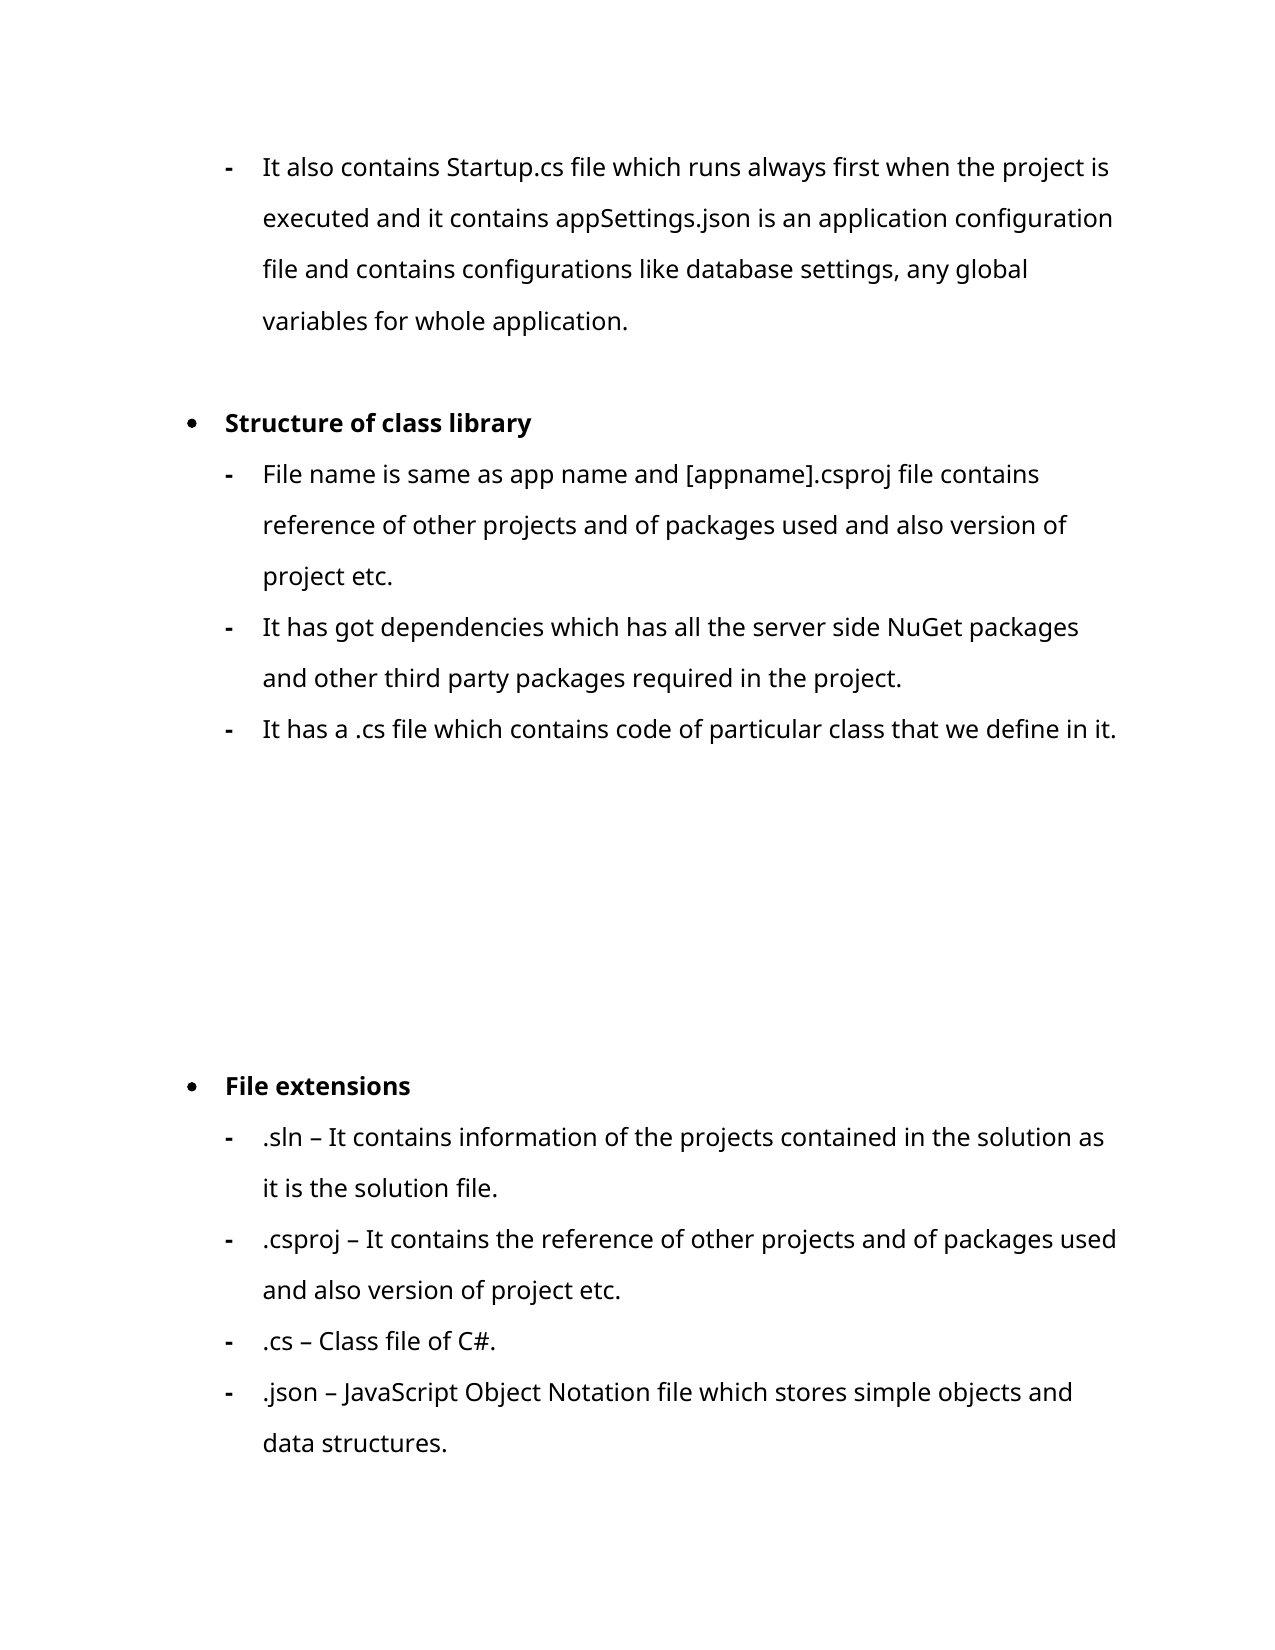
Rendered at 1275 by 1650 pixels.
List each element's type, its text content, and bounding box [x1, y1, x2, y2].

list It has a .cs file which contains code of particular class that we define in it. [225, 711, 1125, 746]
list Structure of class library [187, 405, 1125, 439]
list File extensions [187, 1069, 1125, 1103]
list .csproj – It contains the reference of other projects and of packages used and also version of project etc. [225, 1222, 1125, 1307]
list .sln – It contains information of the projects contained in the solution as it is the solution file. [225, 1120, 1125, 1205]
list It also contains Startup.cs file which runs always first when the project is executed and it contains appSettings.json is an application configuration file and contains configurations like database settings, any global variables for whole application. [225, 150, 1125, 337]
list .json – JavaScript Object Notation file which stores simple objects and data structures. [225, 1375, 1125, 1460]
list It has got dependencies which has all the server side NuGet packages and other third party packages required in the project. [225, 609, 1125, 694]
list File name is same as app name and [appname].csproj file contains reference of other projects and of packages used and also version of project etc. [225, 456, 1125, 592]
list .cs – Class file of C#. [225, 1324, 1125, 1358]
